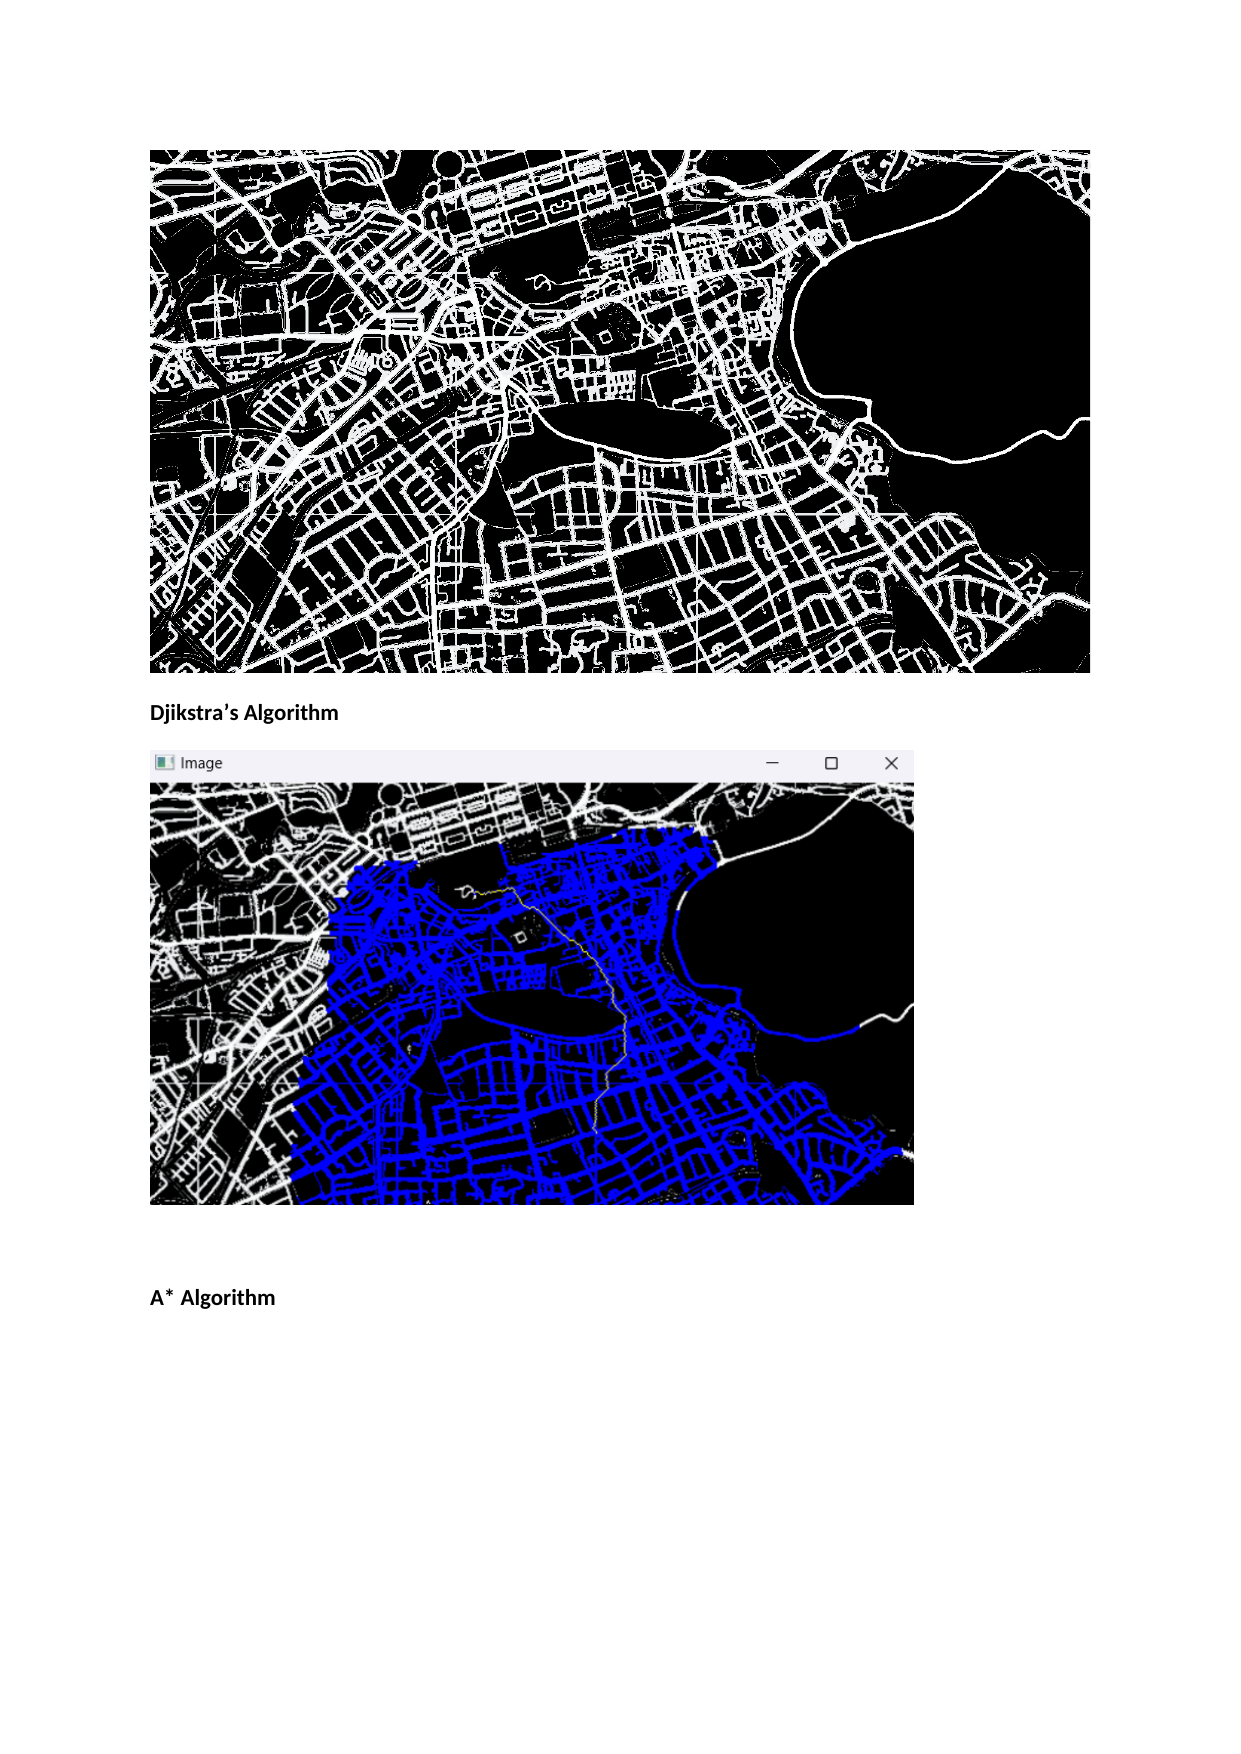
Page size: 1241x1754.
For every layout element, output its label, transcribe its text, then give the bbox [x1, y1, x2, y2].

text Djikstra’s Algorithm [150, 698, 1090, 726]
text A* Algorithm [150, 1283, 1090, 1311]
picture [150, 150, 1091, 673]
picture [150, 750, 914, 1205]
